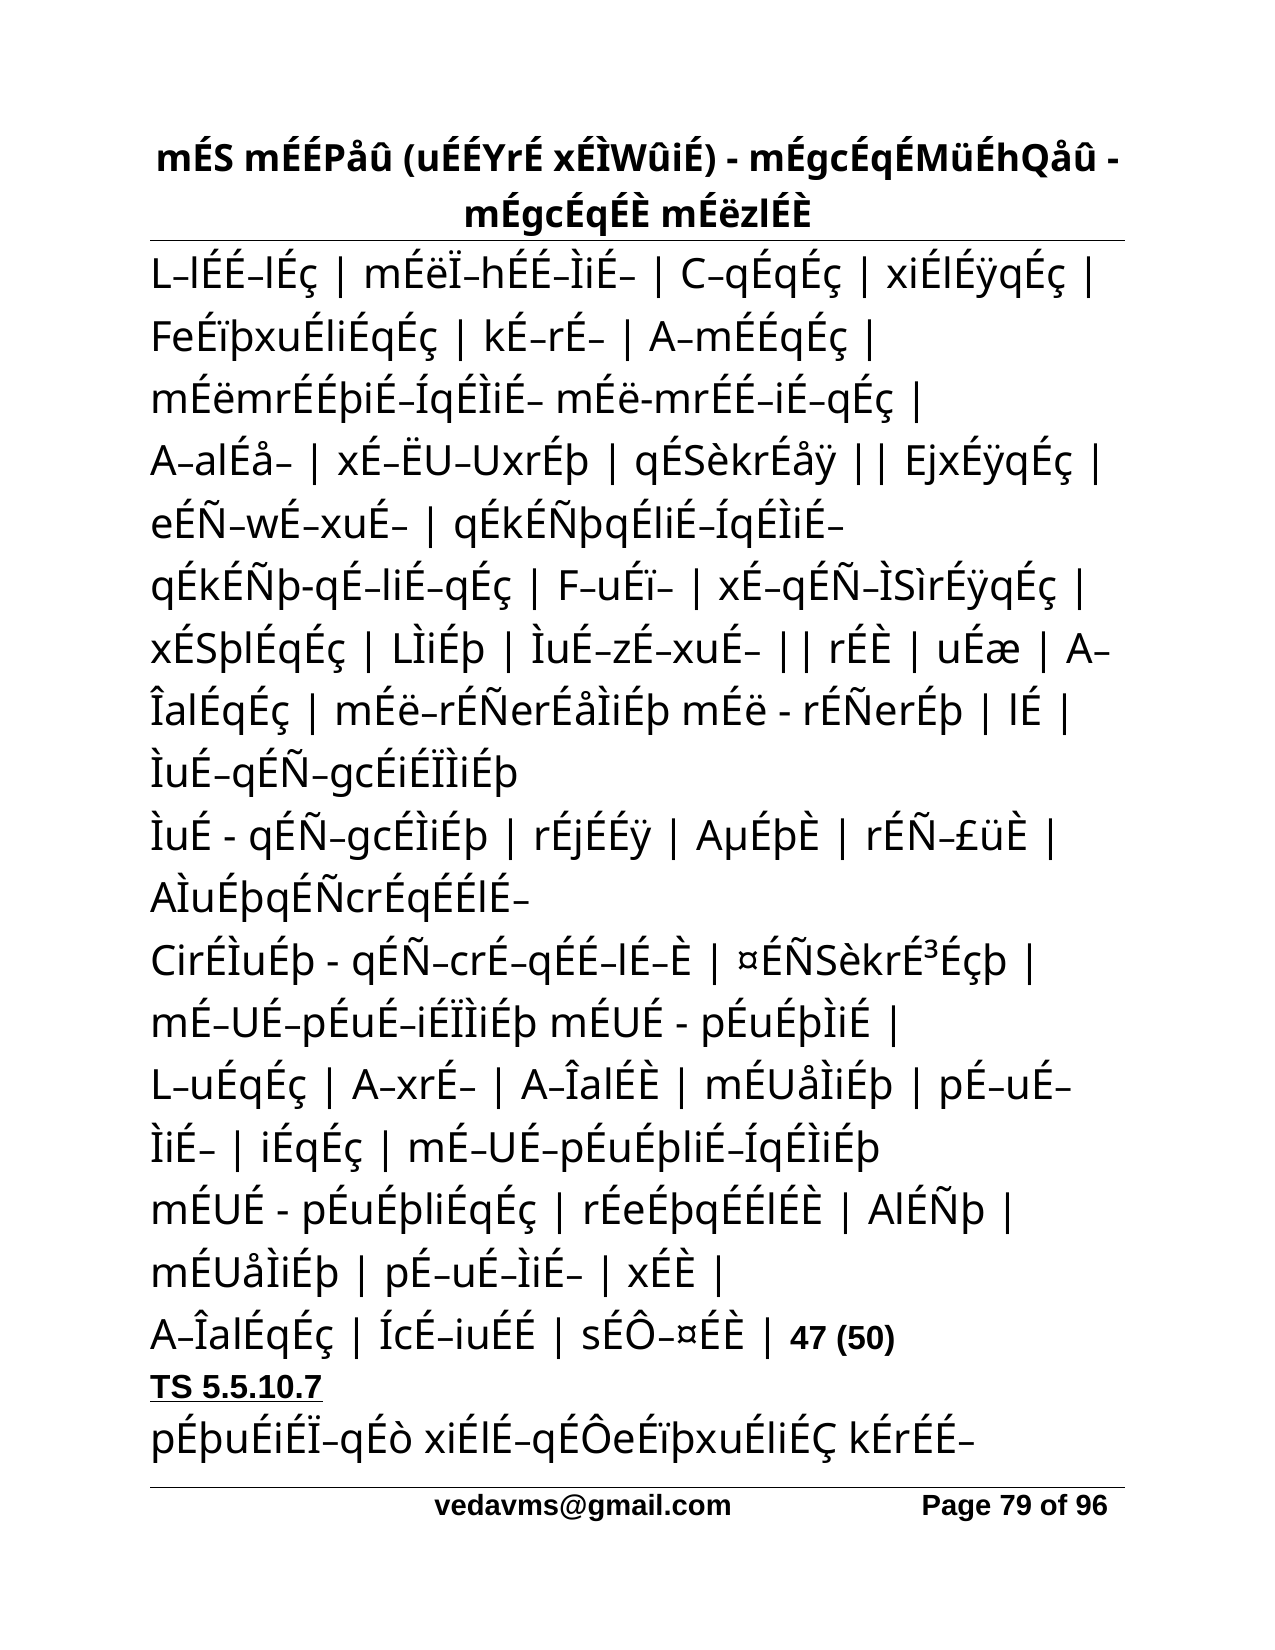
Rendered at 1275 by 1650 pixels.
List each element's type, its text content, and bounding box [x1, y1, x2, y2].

text qÉkÉÑþ-qÉ–liÉ–qÉç | F–uÉï– | xÉ–qÉÑ–ÌSìrÉÿqÉç | xÉSþlÉqÉç | LÌiÉþ | ÌuÉ–zÉ–xuÉ– || rÉÈ | uÉæ | A–ÎalÉqÉç | mÉë–rÉÑerÉåÌiÉþ mÉë - rÉÑerÉþ | lÉ | ÌuÉ–qÉÑ–gcÉiÉÏÌiÉþ [150, 556, 1125, 800]
text A–alÉå– | xÉ–ËU–UxrÉþ | qÉSèkrÉåÿ || EjxÉÿqÉç | eÉÑ–wÉ–xuÉ– | qÉkÉÑþqÉliÉ–ÍqÉÌiÉ– [150, 431, 1125, 550]
text L–uÉqÉç | A–xrÉ– | A–ÎalÉÈ | mÉUåÌiÉþ | pÉ–uÉ–ÌiÉ– | iÉqÉç | mÉ–UÉ–pÉuÉþliÉ–ÍqÉÌiÉþ [150, 1055, 1125, 1174]
text mÉUÉ - pÉuÉþliÉqÉç | rÉeÉþqÉÉlÉÈ | AlÉÑþ | mÉUåÌiÉþ | pÉ–uÉ–ÌiÉ– | xÉÈ | [150, 1180, 1125, 1299]
text TS 5.5.10.7 [150, 1367, 1125, 1406]
text ÌuÉ - qÉÑ–gcÉÌiÉþ | rÉjÉÉÿ | AµÉþÈ | rÉÑ–£üÈ | AÌuÉþqÉÑcrÉqÉÉlÉ– [150, 806, 1125, 925]
text pÉþuÉiÉÏ–qÉò xiÉlÉ–qÉÔeÉïþxuÉliÉÇ kÉrÉÉ–mÉÉÍqÉirÉÉerÉþxrÉ mÉÔ–hÉÉïò xÉëÑcÉþÇ eÉÑWûÉåirÉå–wÉ [150, 1409, 1125, 1466]
text A–ÎalÉqÉç | ÍcÉ–iuÉÉ | sÉÔ–¤ÉÈ | 47 (50) [150, 1305, 1125, 1362]
text CirÉÌuÉþ - qÉÑ–crÉ–qÉÉ–lÉ–È | ¤ÉÑSèkrÉ³Éçþ | mÉ–UÉ–pÉuÉ–iÉÏÌiÉþ mÉUÉ - pÉuÉþÌiÉ | [150, 930, 1125, 1049]
